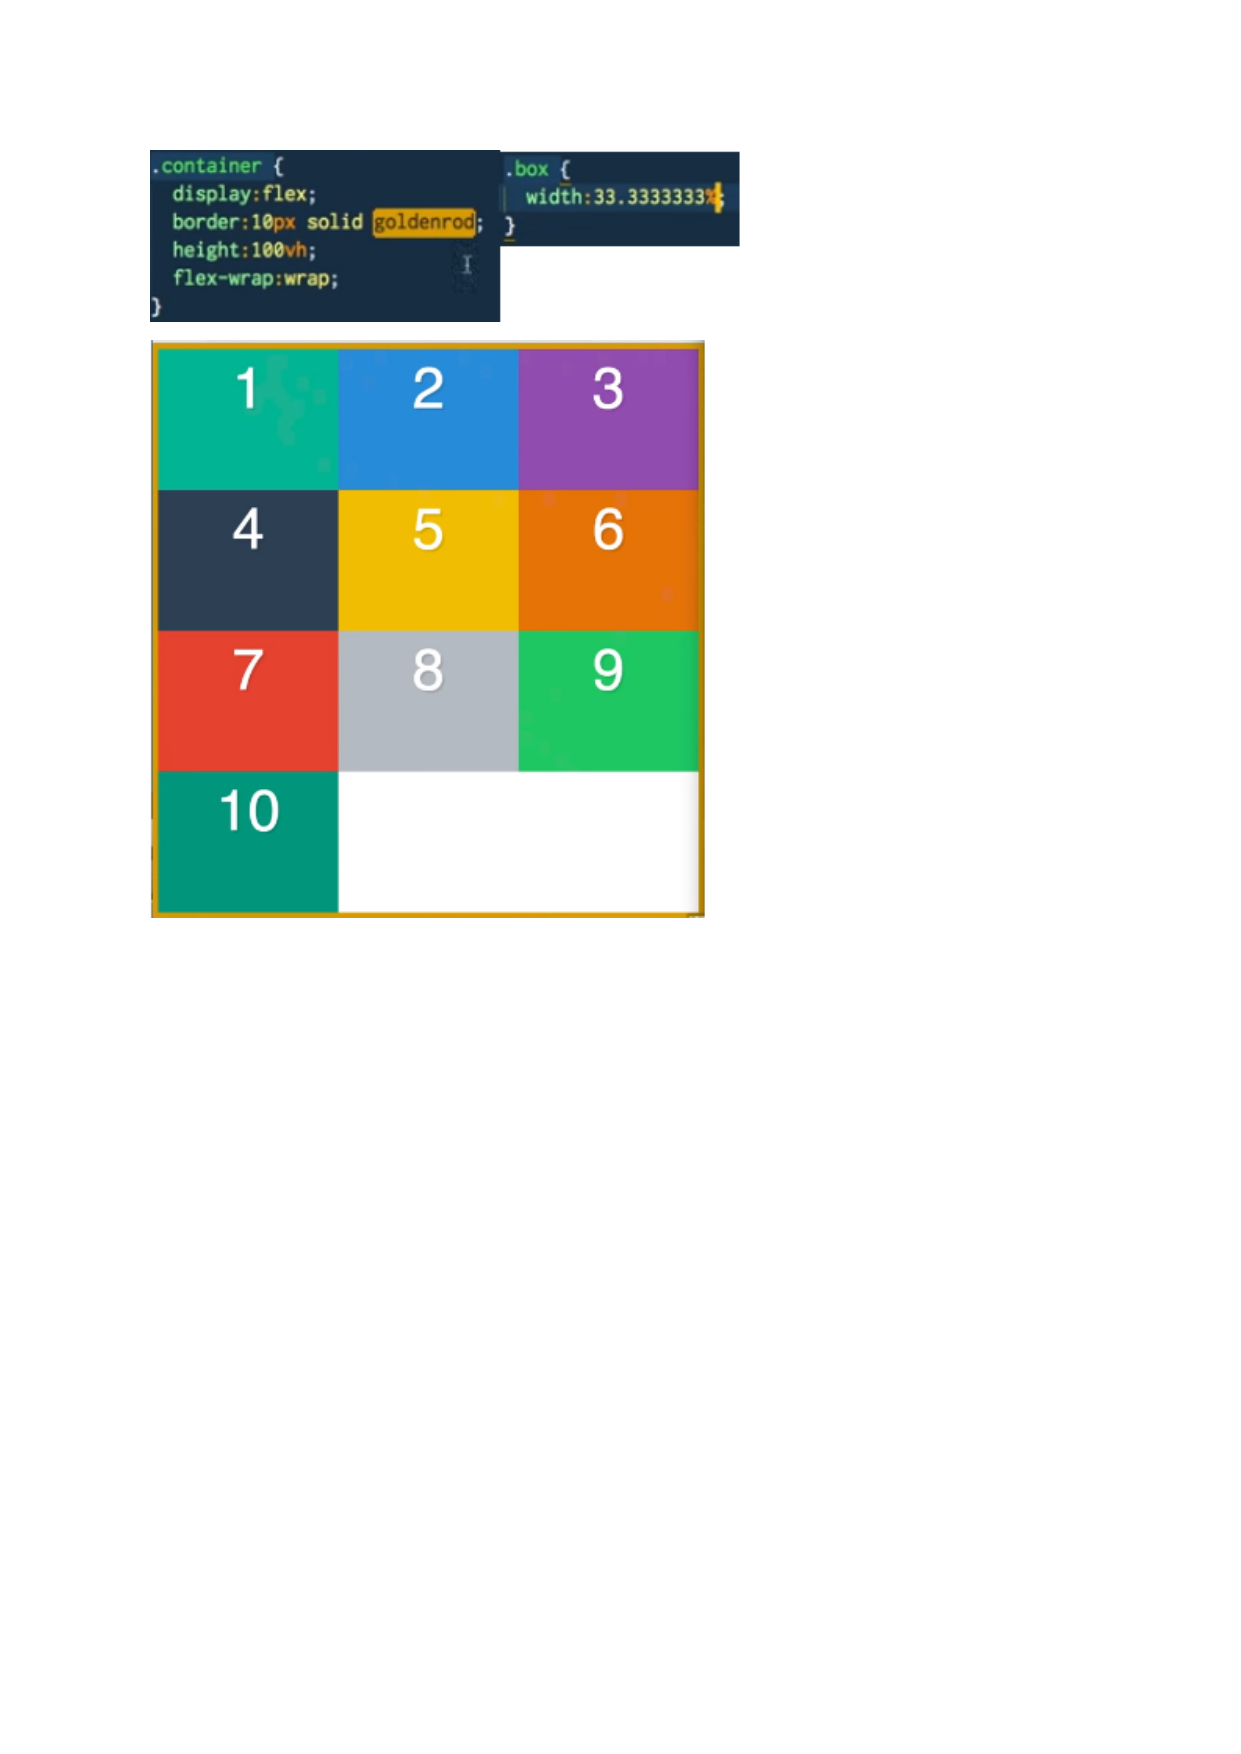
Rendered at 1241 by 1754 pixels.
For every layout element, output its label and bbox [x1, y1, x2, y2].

picture [150, 340, 705, 918]
picture [150, 150, 743, 322]
